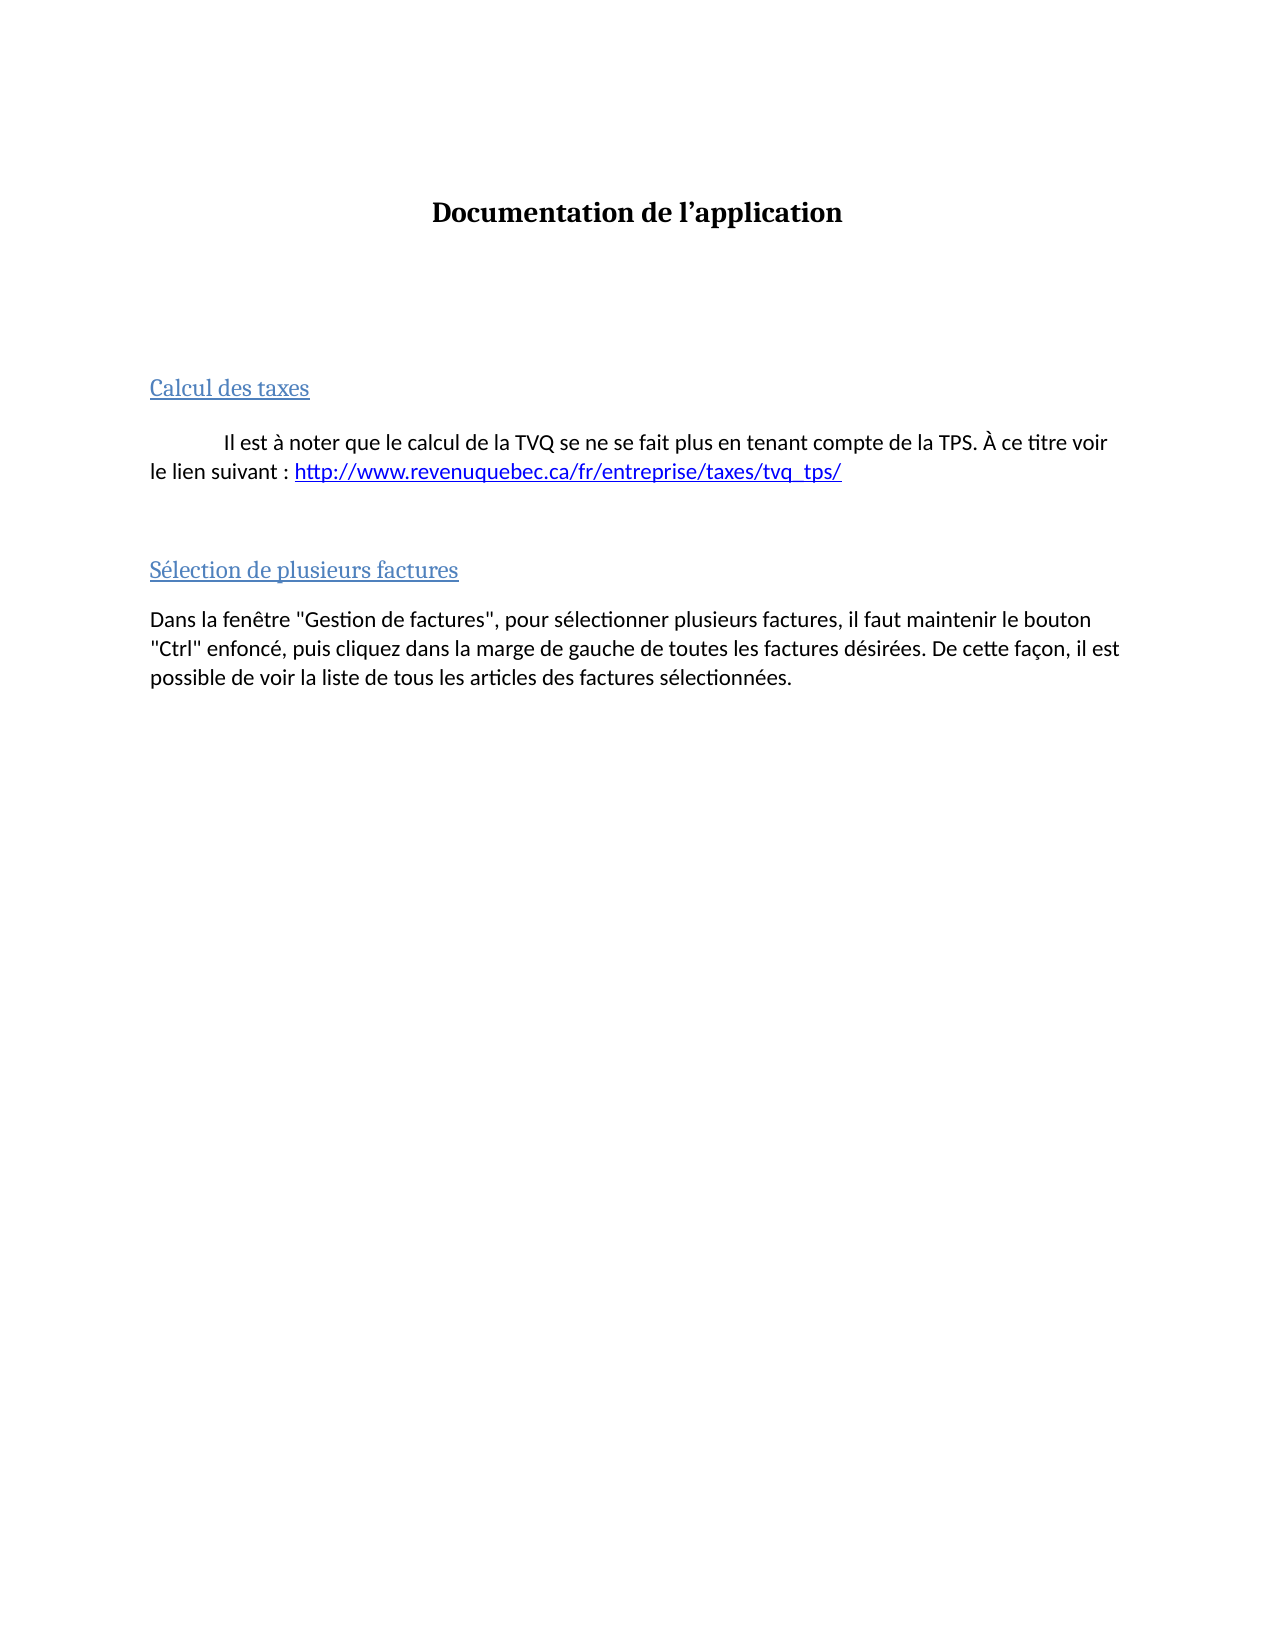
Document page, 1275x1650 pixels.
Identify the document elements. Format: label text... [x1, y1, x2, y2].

text Calcul des taxes [150, 374, 1125, 402]
text Documentation de l’application [150, 200, 1125, 229]
text Dans la fenêtre "Gestion de factures", pour sélectionner plusieurs factures, il faut maintenir le bouton "Ctrl" enfoncé, puis cliquez dans la marge de gauche de toutes les factures désirées. De cette façon, il est possible de voir la liste de tous les articles des factures sélectionnées. [150, 605, 1125, 691]
text Sélection de plusieurs factures [150, 555, 1125, 584]
text Il est à noter que le calcul de la TVQ se ne se fait plus en tenant compte de la TPS. À ce titre voir le lien suivant : http://www.revenuquebec.ca/fr/entreprise/taxes/tvq_tps/ [150, 427, 1125, 485]
